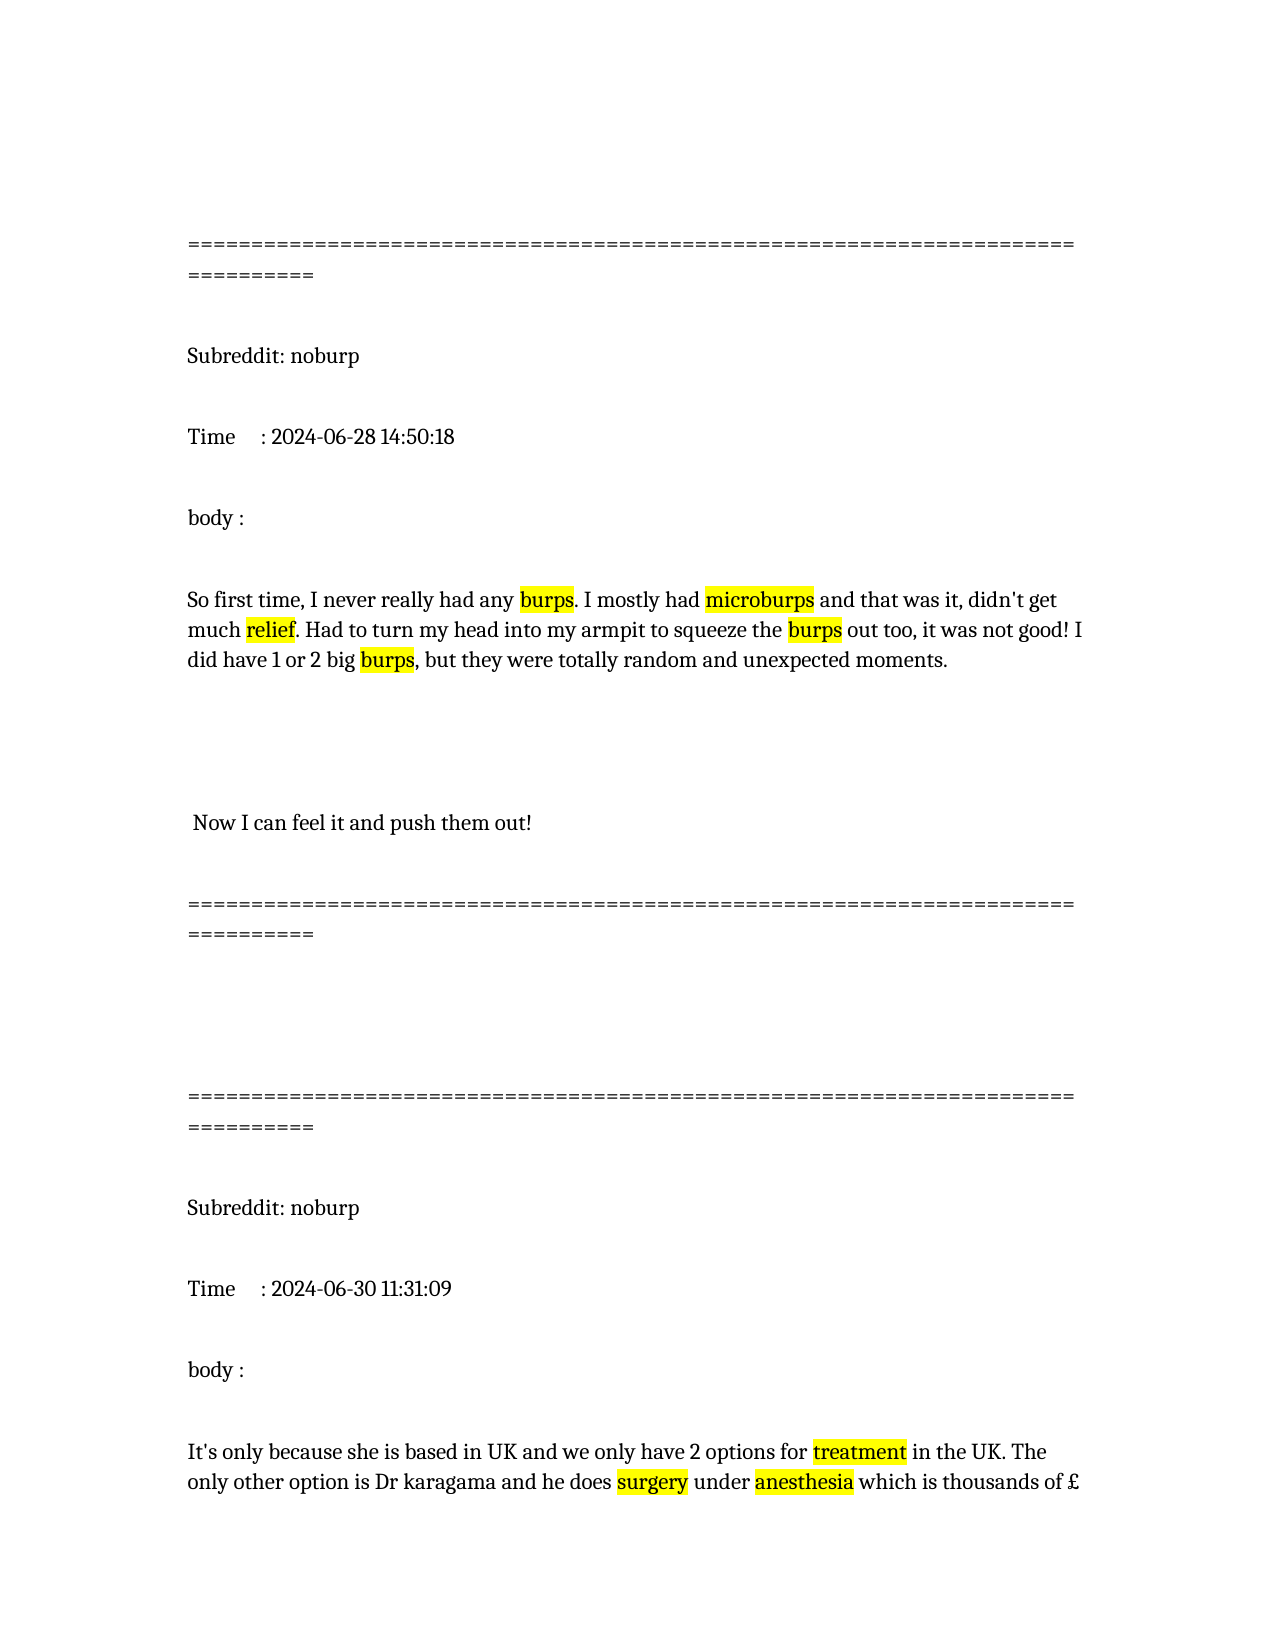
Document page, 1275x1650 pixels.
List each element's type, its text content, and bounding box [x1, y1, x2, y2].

text ================================================================================ [187, 891, 1087, 977]
text Subreddit: noburp [187, 343, 1087, 399]
text So first time, I never really had any burps. I mostly had microburps and that was it, didn't get much relief. Had to turn my head into my armpit to squeeze the burps out too, it was not good! I did have 1 or 2 big burps, but they were totally random and unexpected moments. [187, 586, 1087, 703]
text Subreddit: noburp [187, 1195, 1087, 1251]
text ================================================================================ [187, 1083, 1087, 1170]
text Now I can feel it and push them out! [187, 809, 1087, 866]
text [187, 231, 1087, 318]
text Time : 2024-06-28 14:50:18 [187, 424, 1087, 481]
text body : [187, 1357, 1087, 1414]
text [187, 1438, 1087, 1495]
text Time : 2024-06-30 11:31:09 [187, 1276, 1087, 1333]
text body : [187, 505, 1087, 562]
